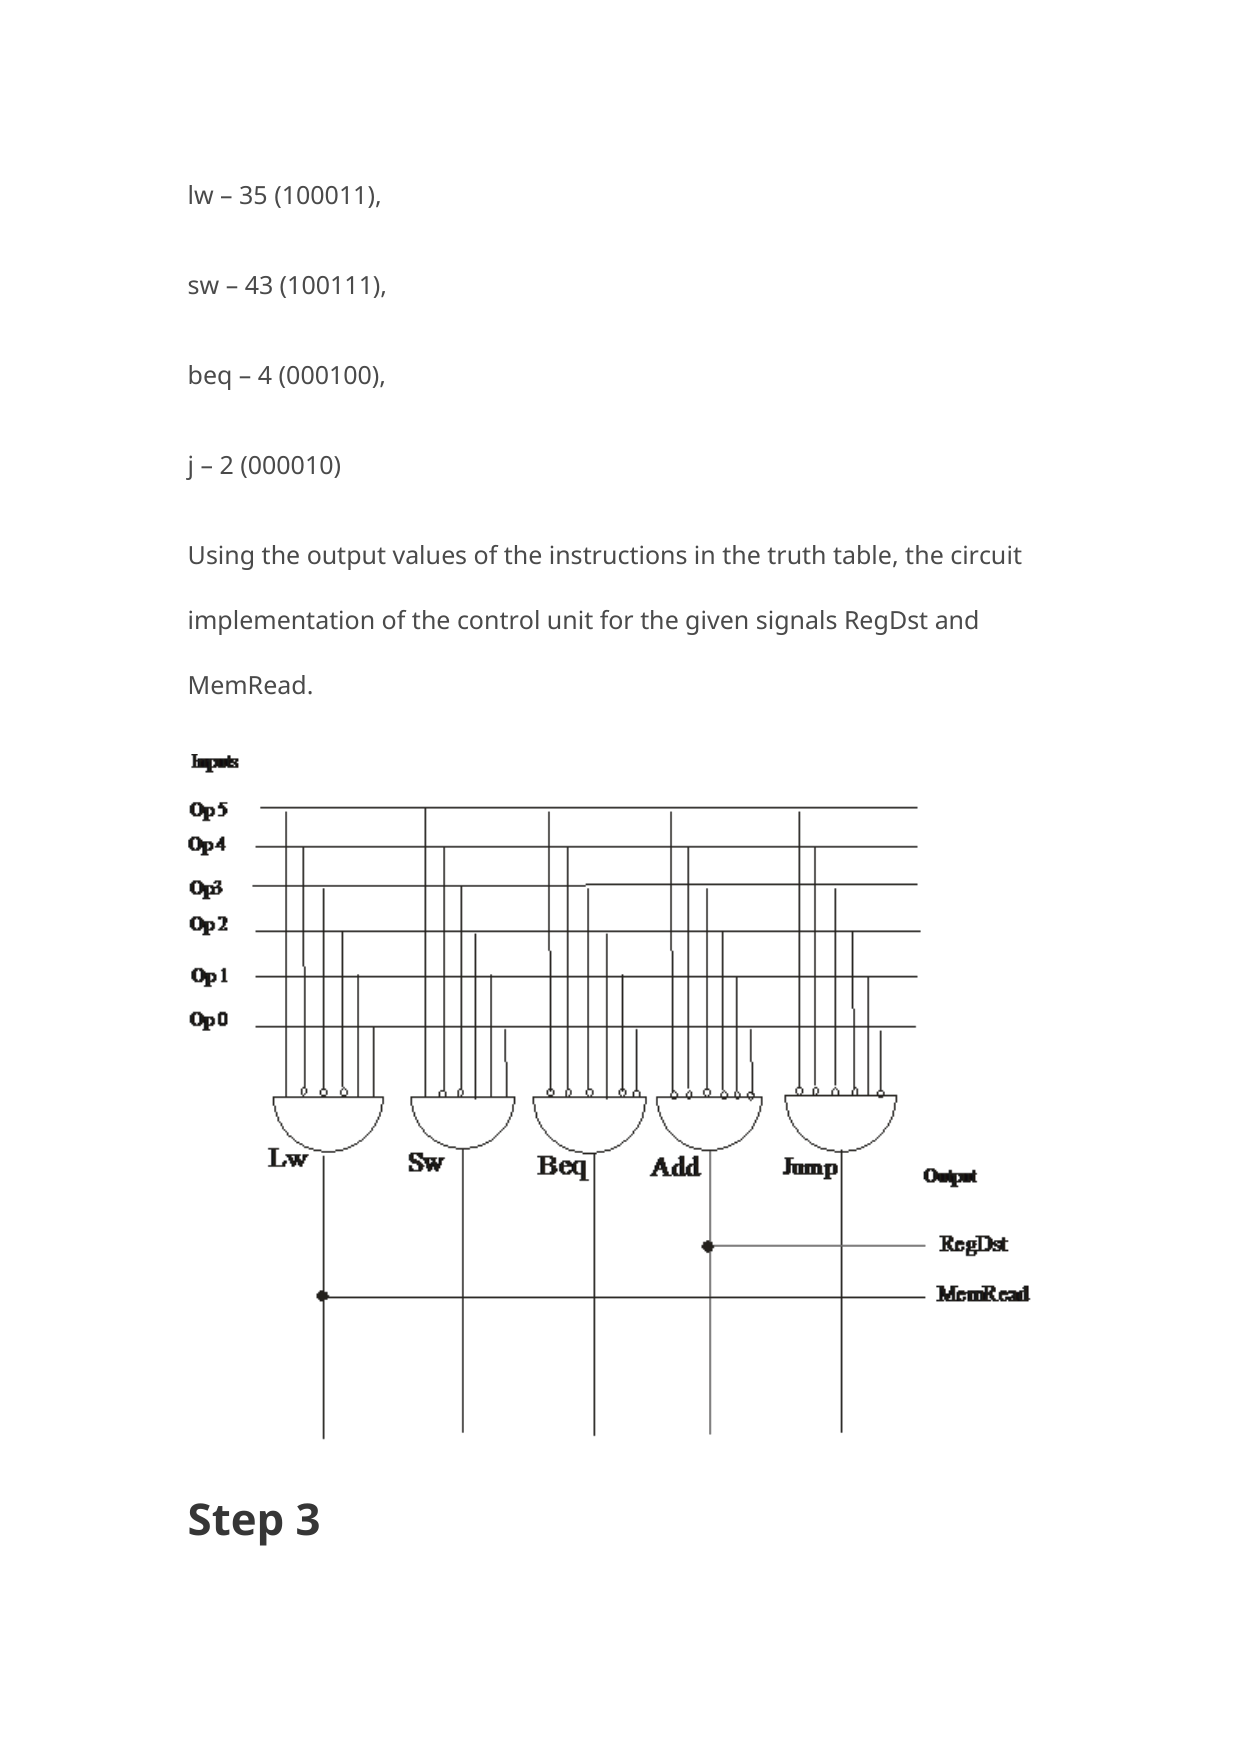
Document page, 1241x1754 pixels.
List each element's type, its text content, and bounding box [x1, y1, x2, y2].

text Using the output values of the instructions in the truth table, the circuit implementation of the control unit for the given signals RegDst and MemRead. [187, 522, 1053, 717]
text sw – 43 (100111), [187, 252, 1053, 317]
text Step 3 [187, 1486, 1053, 1551]
text beq – 4 (000100), [187, 342, 1053, 407]
picture [187, 754, 1032, 1444]
text lw – 35 (100011), [187, 162, 1053, 227]
text j – 2 (000010) [187, 432, 1053, 497]
